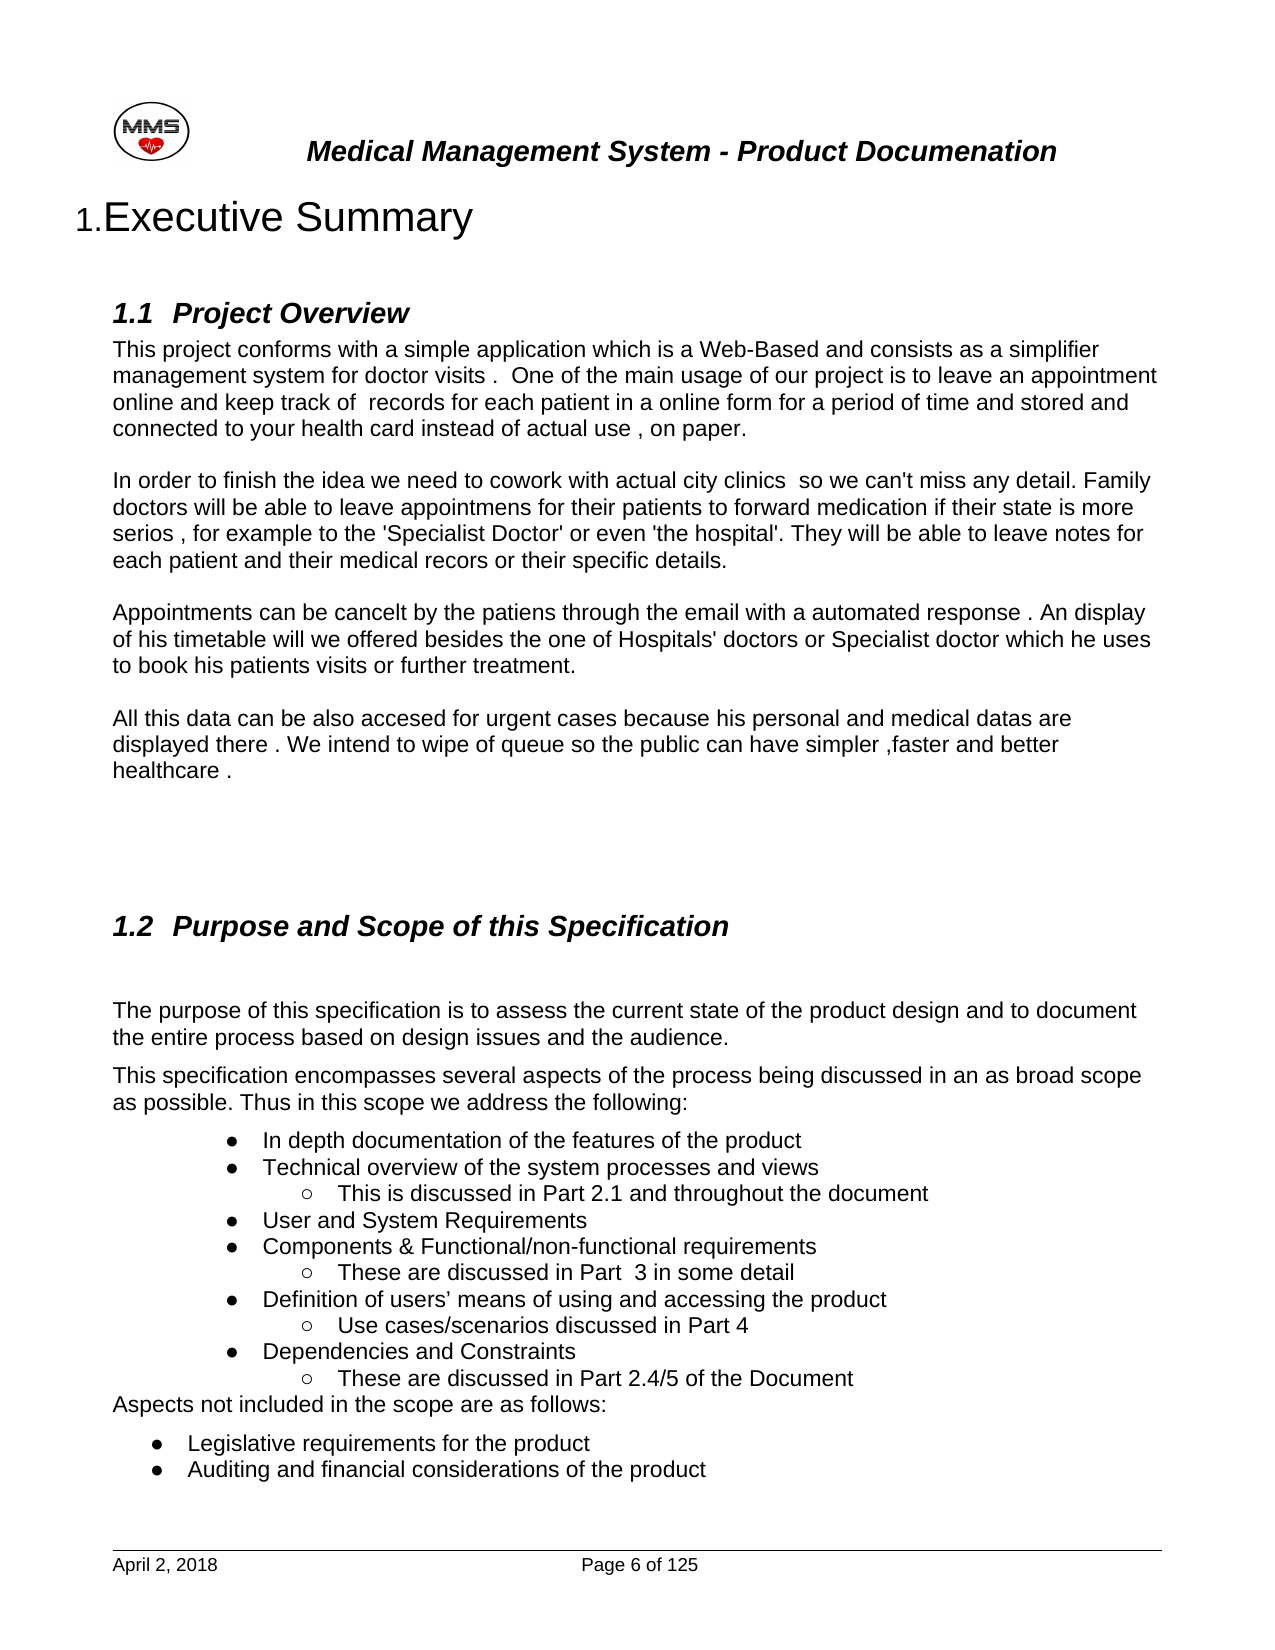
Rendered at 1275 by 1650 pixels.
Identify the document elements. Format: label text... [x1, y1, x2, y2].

text Appointments can be cancelt by the patiens through the email with a automated response . An display of his timetable will we offered besides the one of Hospitals' doctors or Specialist doctor which he uses to book his patients visits or further treatment. [112, 599, 1162, 678]
list Technical overview of the system processes and views [225, 1154, 1162, 1180]
text Aspects not included in the scope are as follows: [112, 1391, 1162, 1417]
list Definition of users’ means of using and accessing the product [225, 1286, 1162, 1312]
list Dependencies and Constraints [225, 1338, 1162, 1365]
list Auditing and financial considerations of the product [150, 1456, 1162, 1483]
text This project conforms with a simple application which is a Web-Based and consists as a simplifier management system for doctor visits . One of the main usage of our project is to leave an appointment online and keep track of records for each patient in a online form for a period of time and stored and connected to your health card instead of actual use , on paper. [112, 336, 1162, 441]
list These are discussed in Part 2.4/5 of the Document [300, 1365, 1162, 1391]
list This is discussed in Part 2.1 and throughout the document [300, 1180, 1162, 1207]
subtitle 1.Executive Summary [75, 193, 1162, 241]
picture [112, 98, 191, 162]
list In depth documentation of the features of the product [225, 1127, 1162, 1154]
list Legislative requirements for the product [150, 1430, 1162, 1456]
text This specification encompasses several aspects of the process being discussed in an as broad scope as possible. Thus in this scope we address the following: [112, 1062, 1162, 1115]
list User and System Requirements [225, 1207, 1162, 1233]
text All this data can be also accesed for urgent cases because his personal and medical datas are displayed there . We intend to wipe of queue so the public can have simpler ,faster and better healthcare . [112, 705, 1162, 784]
subtitle Purpose and Scope of this Specification [112, 909, 1162, 943]
text The purpose of this specification is to assess the current state of the product design and to document the entire process based on design issues and the audience. [112, 997, 1162, 1050]
subtitle Project Overview [112, 296, 1162, 329]
list These are discussed in Part 3 in some detail [300, 1259, 1162, 1286]
text In order to finish the idea we need to cowork with actual city clinics so we can't miss any detail. Family doctors will be able to leave appointmens for their patients to forward medication if their state is more serios , for example to the 'Specialist Doctor' or even 'the hospital'. They will be able to leave notes for each patient and their medical recors or their specific details. [112, 467, 1162, 573]
list Use cases/scenarios discussed in Part 4 [300, 1312, 1162, 1338]
list Components & Functional/non-functional requirements [225, 1233, 1162, 1259]
